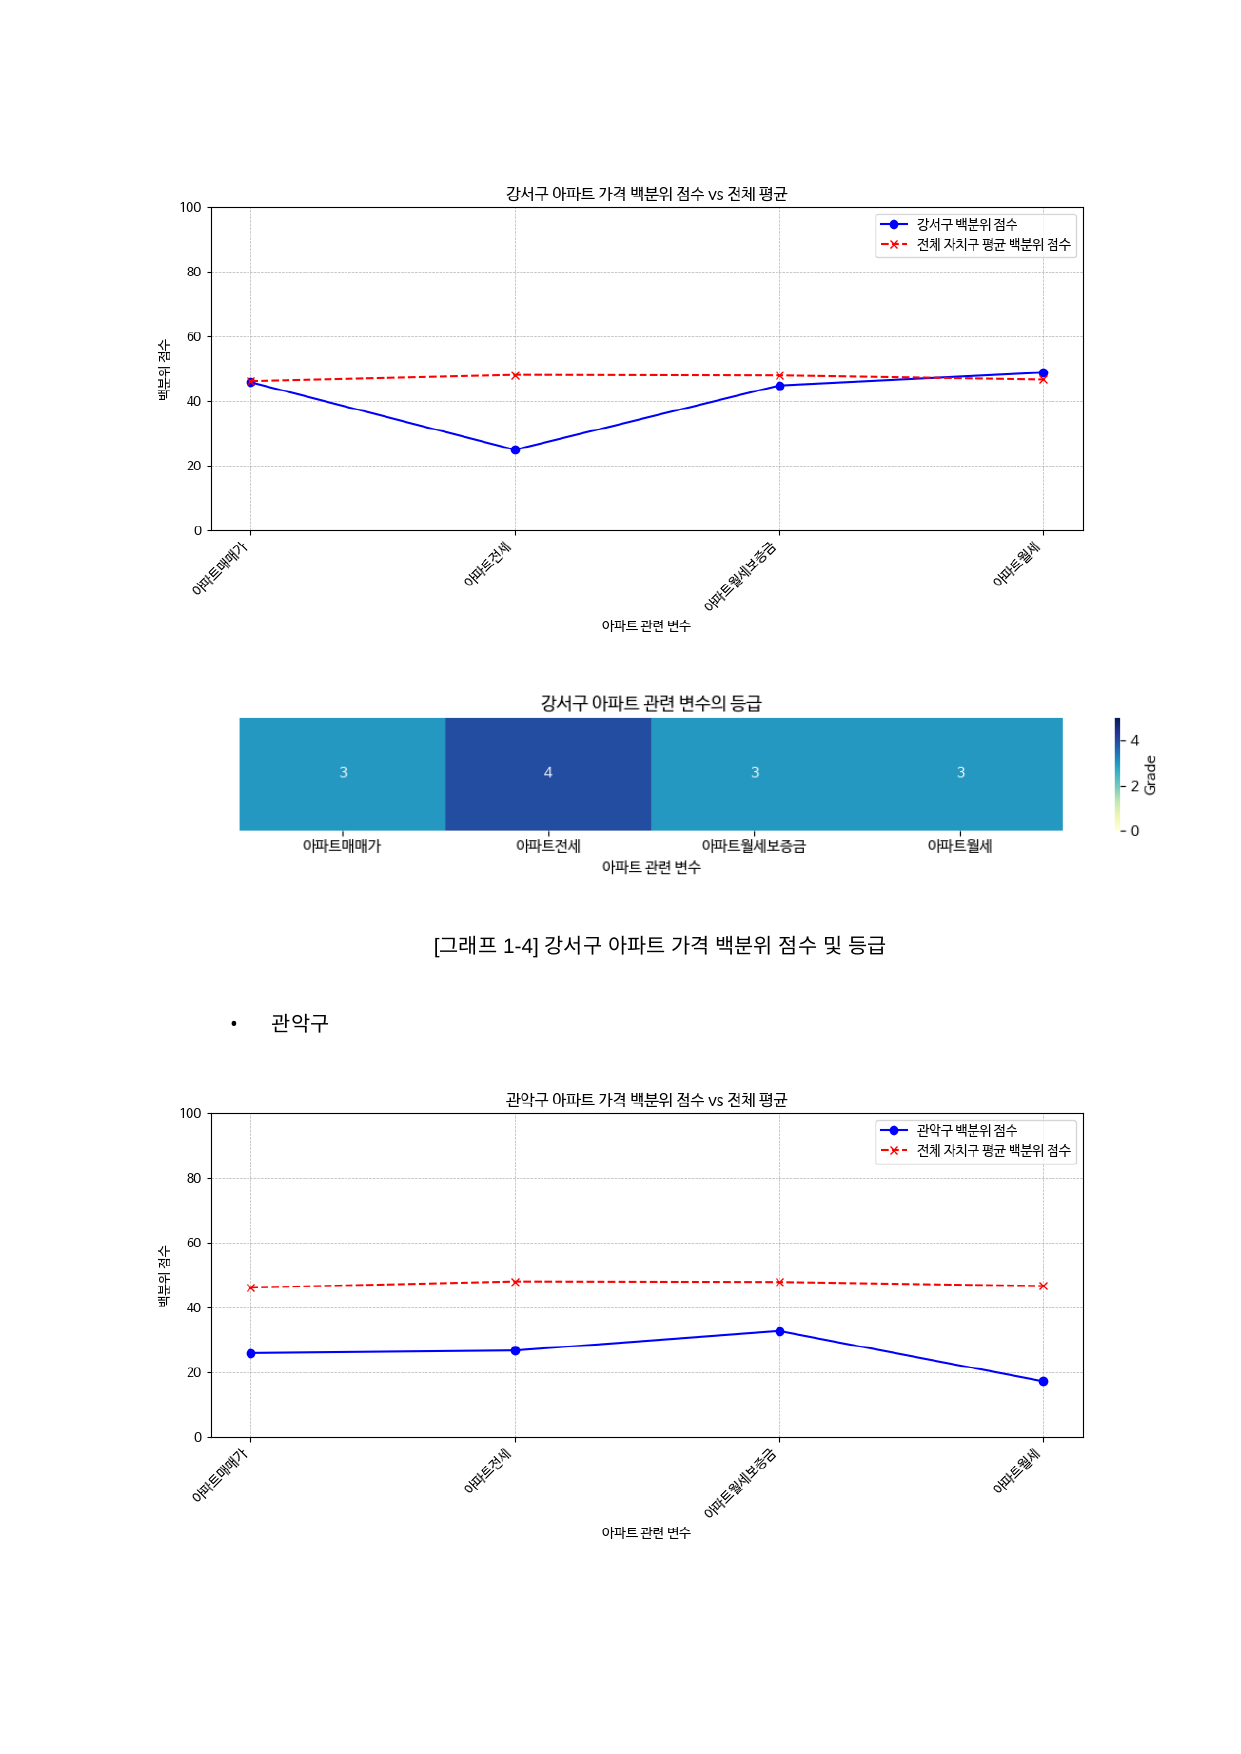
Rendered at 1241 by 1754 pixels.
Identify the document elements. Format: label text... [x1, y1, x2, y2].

text [그래프 1-4] 강서구 아파트 가격 백분위 점수 및 등급 [230, 930, 1090, 960]
picture [150, 177, 1091, 643]
list 관악구 [230, 1007, 1090, 1037]
picture [229, 685, 1170, 887]
picture [150, 1084, 1091, 1550]
